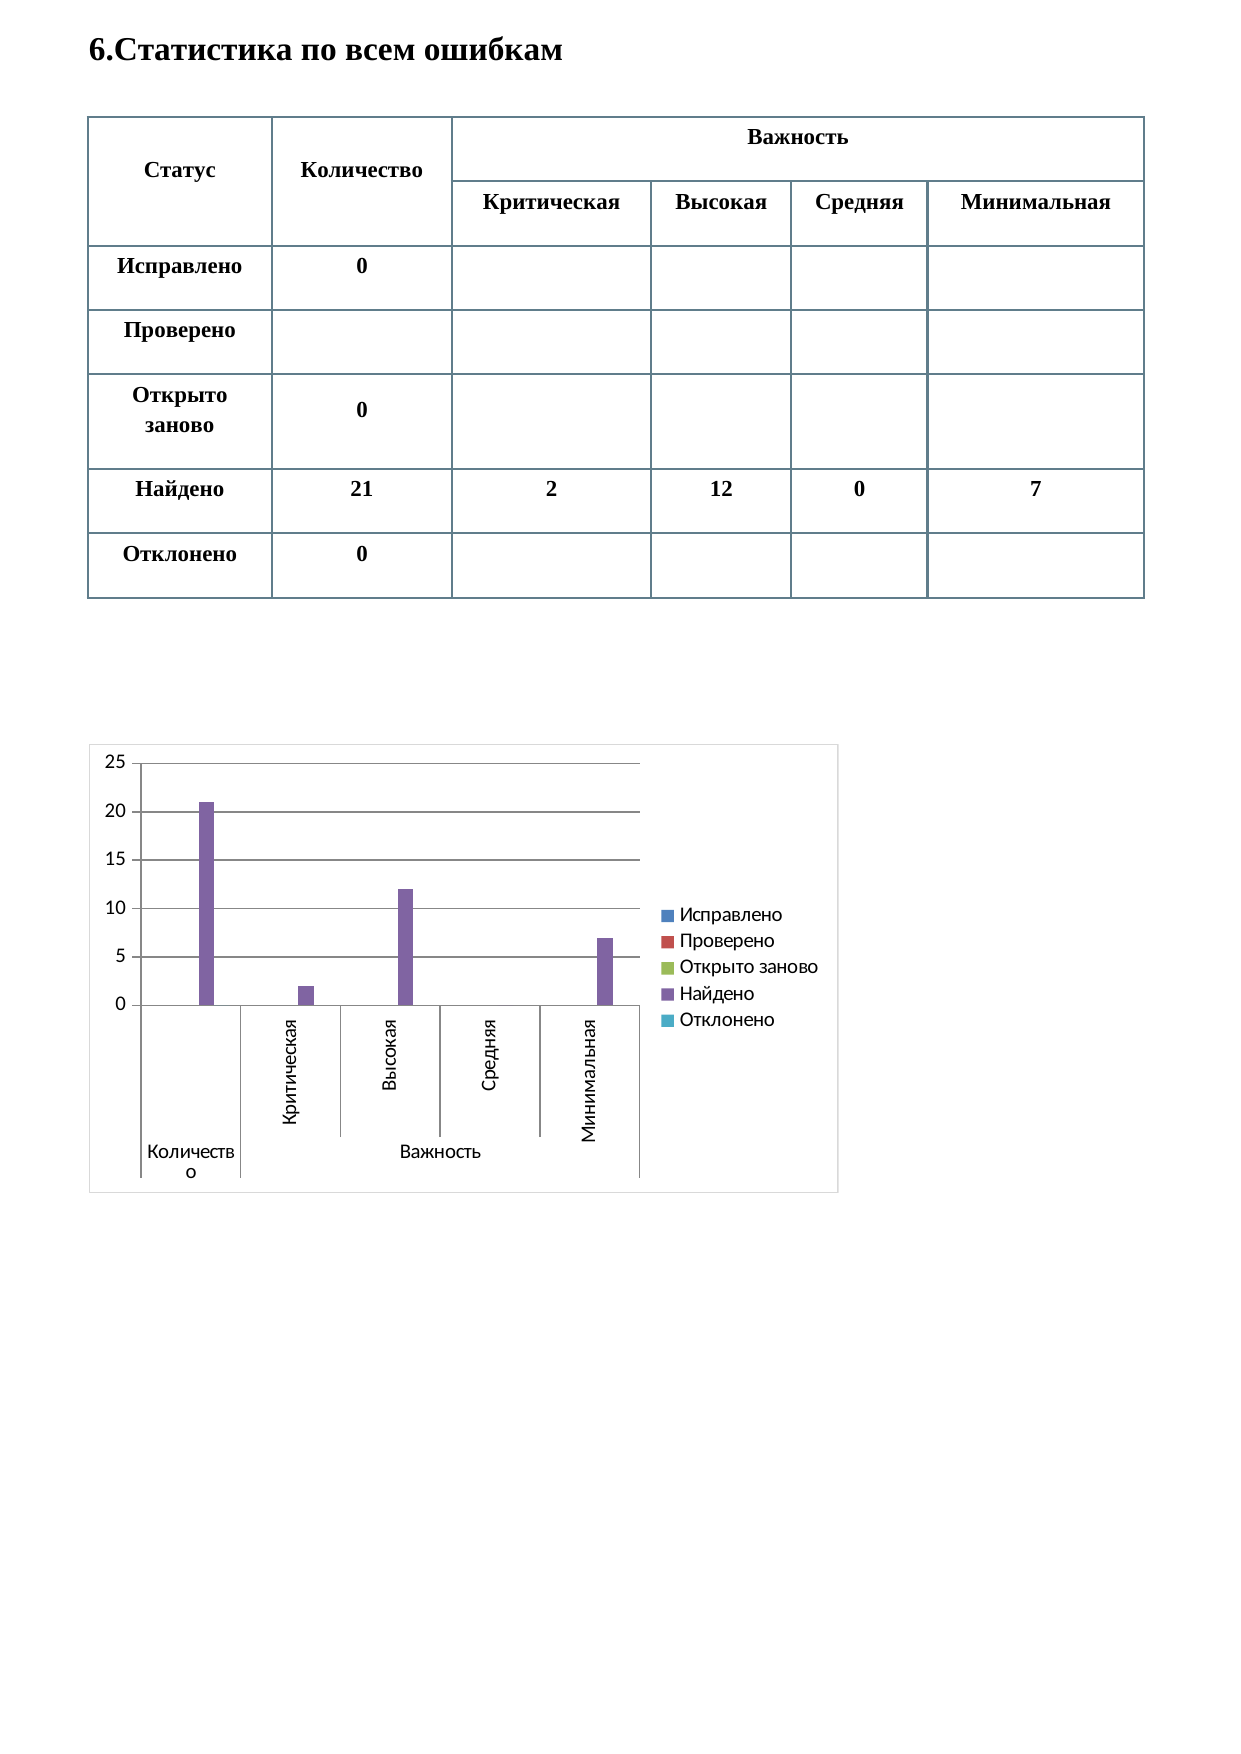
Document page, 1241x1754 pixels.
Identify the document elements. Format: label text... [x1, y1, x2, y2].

table_cell 0 [273, 534, 451, 597]
table_cell [453, 375, 650, 468]
table_cell [453, 247, 650, 309]
text 6.Cтатистика по всем ошибкам [89, 29, 1211, 68]
table_cell Проверено [89, 311, 271, 373]
table_cell [929, 247, 1143, 309]
table_cell [273, 311, 451, 373]
table_cell [652, 375, 790, 468]
table_cell 0 [792, 470, 926, 532]
table_header Важность [453, 118, 1143, 180]
table_cell 12 [652, 470, 790, 532]
table_cell [929, 534, 1143, 597]
table_cell 21 [273, 470, 451, 532]
table_cell [929, 375, 1143, 468]
table_cell [792, 375, 926, 468]
table_cell 0 [273, 247, 451, 309]
table_header Количество [273, 118, 451, 244]
table_cell Отклонено [89, 534, 271, 597]
table_cell [652, 247, 790, 309]
table_cell [929, 311, 1143, 373]
table_cell Открыто заново [89, 375, 271, 468]
table_cell Найдено [89, 470, 271, 532]
table_cell [453, 311, 650, 373]
table_cell Исправлено [89, 247, 271, 309]
table_cell Высокая [652, 182, 790, 244]
table_cell [792, 247, 926, 309]
table_cell [792, 534, 926, 597]
table_header Статус [89, 118, 271, 244]
table_cell Минимальная [929, 182, 1143, 244]
table_cell 7 [929, 470, 1143, 532]
table_cell [453, 534, 650, 597]
table_cell 0 [273, 375, 451, 468]
table_cell 2 [453, 470, 650, 532]
table_cell Средняя [792, 182, 926, 244]
table_cell [652, 311, 790, 373]
table_cell [792, 311, 926, 373]
table_cell [652, 534, 790, 597]
table_cell Критическая [453, 182, 650, 244]
